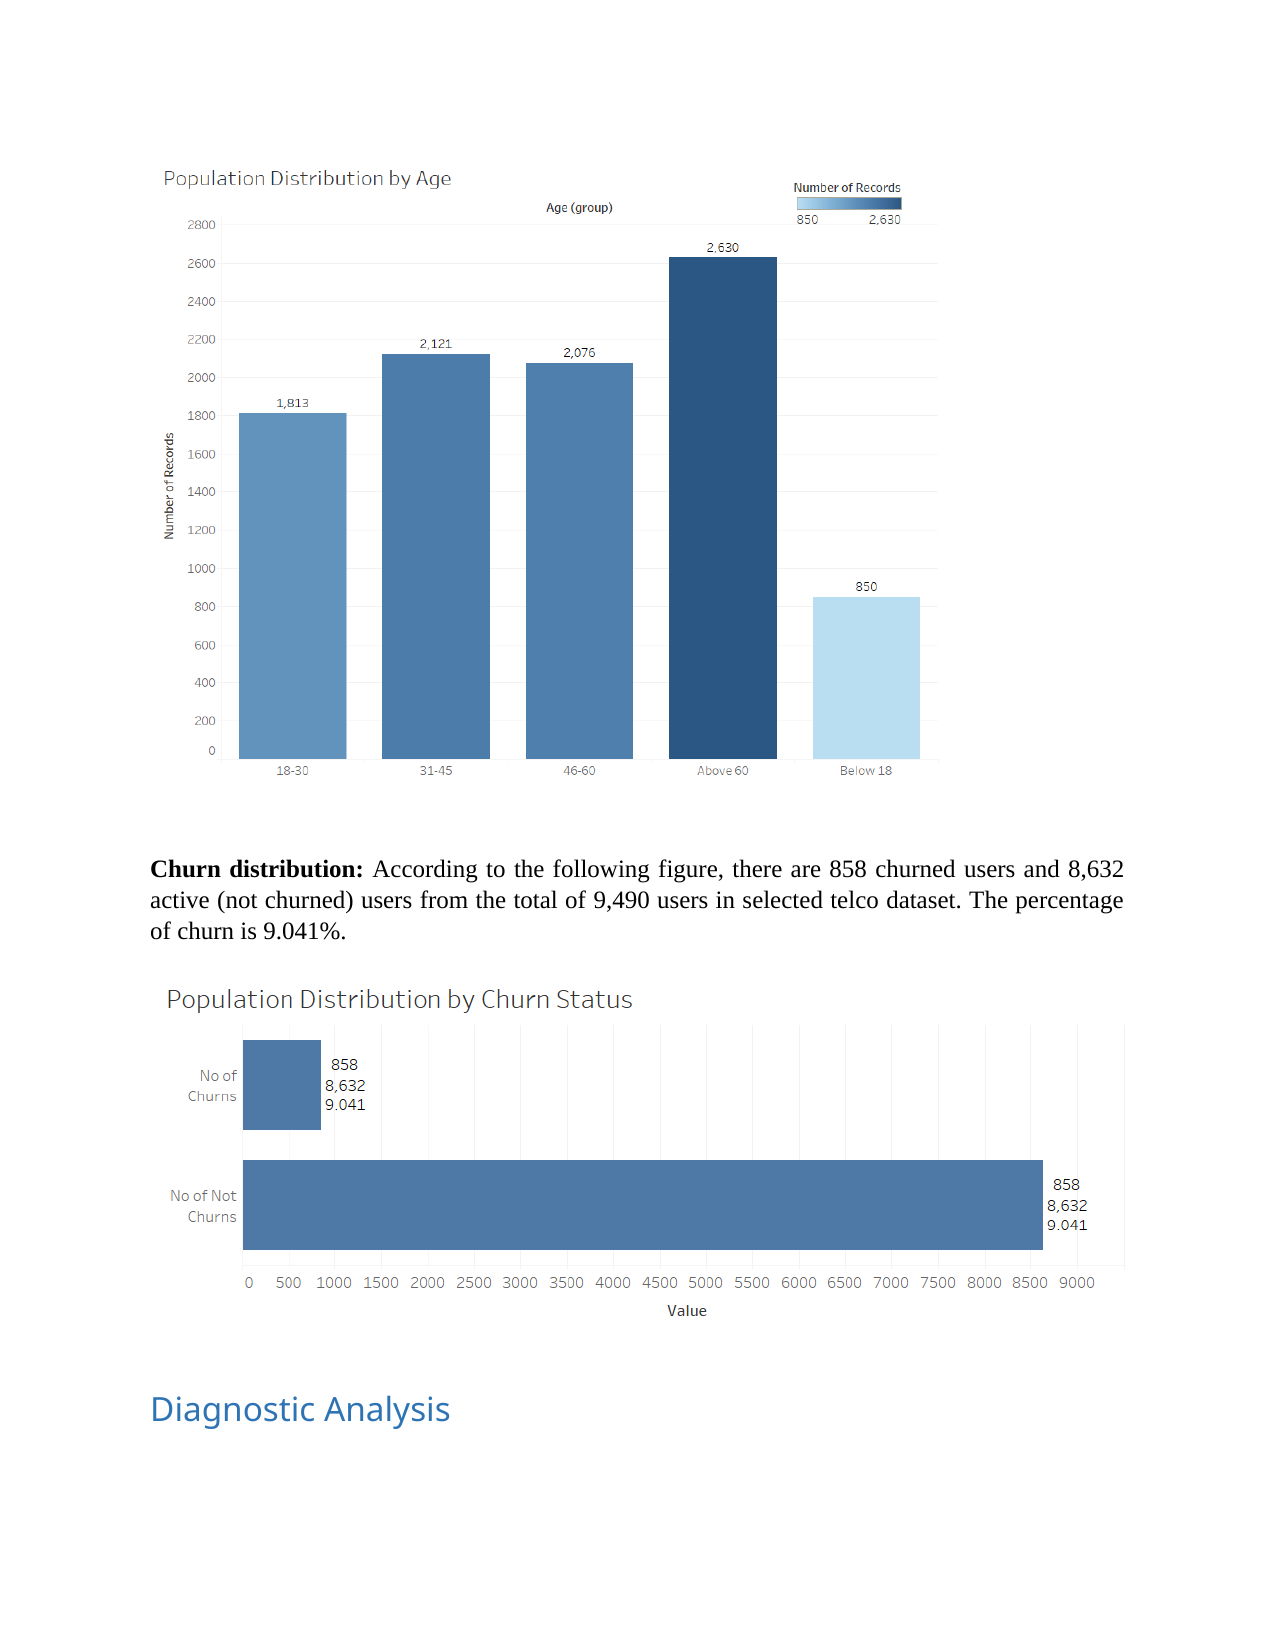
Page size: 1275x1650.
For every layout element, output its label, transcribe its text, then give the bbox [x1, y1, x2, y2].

text Churn distribution: According to the following figure, there are 858 churned users and 8,632 active (not churned) users from the total of 9,490 users in selected telco dataset. The percentage of churn is 9.041%. [150, 854, 1125, 945]
picture [150, 149, 947, 788]
subtitle Diagnostic Analysis [150, 1386, 1125, 1432]
picture [150, 963, 1126, 1359]
